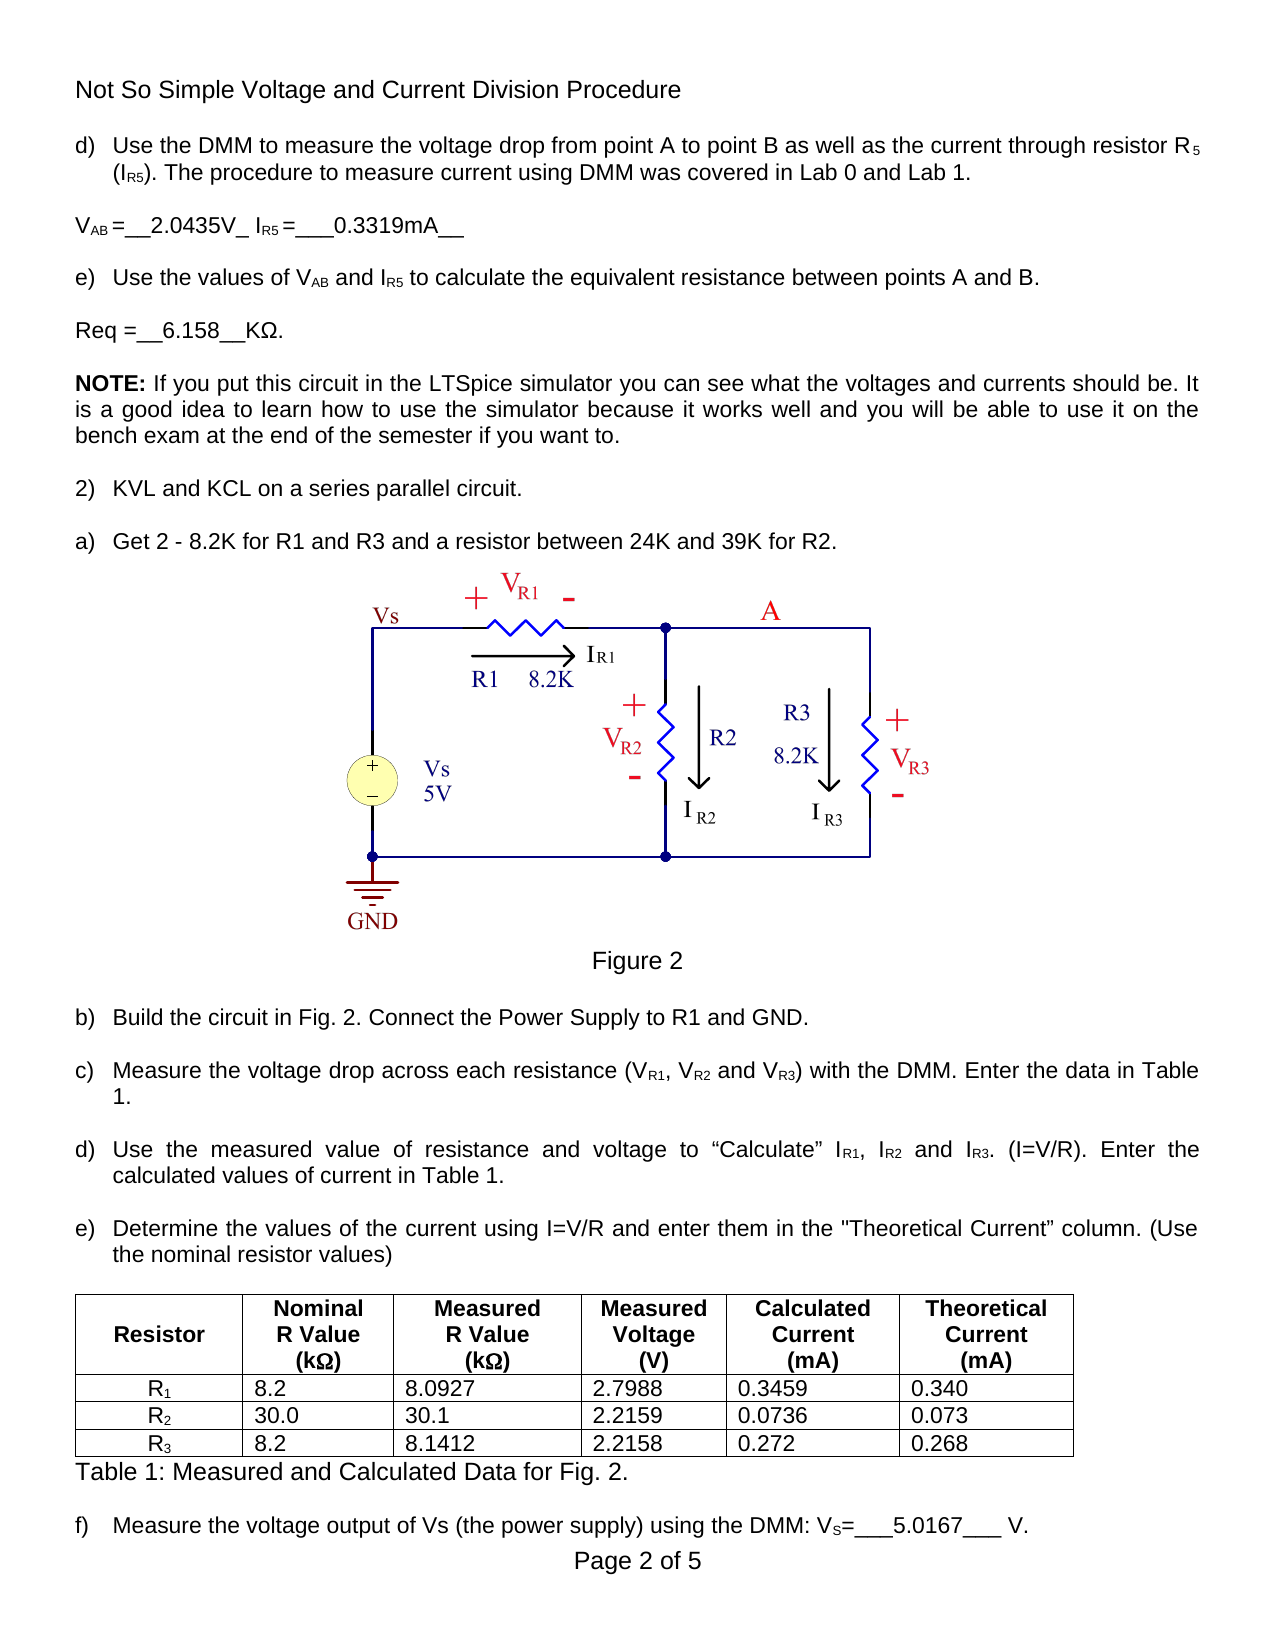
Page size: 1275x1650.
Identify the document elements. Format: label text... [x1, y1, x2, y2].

table_cell R3 [76, 1430, 242, 1456]
table_cell R2 [76, 1402, 242, 1429]
table_cell 0.073 [900, 1402, 1073, 1429]
table_cell 30.0 [243, 1402, 393, 1429]
text Table 1: Measured and Calculated Data for Fig. 2. [75, 1457, 1200, 1486]
table_header Calculated Current (mA) [727, 1295, 899, 1374]
list Use the measured value of resistance and voltage to “Calculate” IR1, IR2 and IR3. (I=V/R). Enter the calculated values of current in Table 1. [75, 1136, 1200, 1188]
table_cell 2.7988 [582, 1375, 726, 1401]
list Req =__6.158__KΩ. [75, 317, 1200, 343]
text VAB =__2.0435V_ IR5 =___0.3319mA__ [75, 212, 1200, 238]
list KVL and KCL on a series parallel circuit. [75, 475, 1200, 501]
list Use the values of VAB and IR5 to calculate the equivalent resistance between points A and B. [75, 264, 1200, 291]
table_cell 8.2 [243, 1375, 393, 1401]
table_cell 8.0927 [394, 1375, 581, 1401]
table_cell 0.340 [900, 1375, 1073, 1401]
table_cell 0.3459 [727, 1375, 899, 1401]
table_header Theoretical Current (mA) [900, 1295, 1073, 1374]
table_cell 0.268 [900, 1430, 1073, 1456]
table_header Measured Voltage (V) [582, 1295, 726, 1374]
list NOTE: If you put this circuit in the LTSpice simulator you can see what the voltages and currents should be. It is a good idea to learn how to use the simulator because it works well and you will be able to use it on the bench exam at the end of the semester if you want to. [75, 370, 1200, 449]
table_cell R1 [76, 1375, 242, 1401]
table_header Measured R Value (k) [394, 1295, 581, 1374]
table_cell 8.1412 [394, 1430, 581, 1456]
table_cell 2.2159 [582, 1402, 726, 1429]
table_cell 2.2158 [582, 1430, 726, 1456]
list Build the circuit in Fig. 2. Connect the Power Supply to R1 and GND. [75, 1004, 1200, 1030]
table_cell 0.0736 [727, 1402, 899, 1429]
table_cell 30.1 [394, 1402, 581, 1429]
list Get 2 - 8.2K for R1 and R3 and a resistor between 24K and 39K for R2. [75, 528, 1200, 554]
list Measure the voltage drop across each resistance (VR1, VR2 and VR3) with the DMM. Enter the data in Table 1. [75, 1057, 1200, 1109]
table_cell 0.272 [727, 1430, 899, 1456]
table_cell 8.2 [243, 1430, 393, 1456]
list Measure the voltage output of Vs (the power supply) using the DMM: VS=___5.0167___ V. [75, 1512, 1200, 1538]
list Figure 2 [75, 946, 1200, 975]
table_header Resistor [76, 1295, 242, 1374]
table_header Nominal R Value (k) [243, 1295, 393, 1374]
list Determine the values of the current using I=V/R and enter them in the "Theoretical Current” column. (Use the nominal resistor values) [75, 1215, 1200, 1267]
list Use the DMM to measure the voltage drop from point A to point B as well as the current through resistor R5 (IR5). The procedure to measure current using DMM was covered in Lab 0 and Lab 1. [75, 132, 1200, 185]
